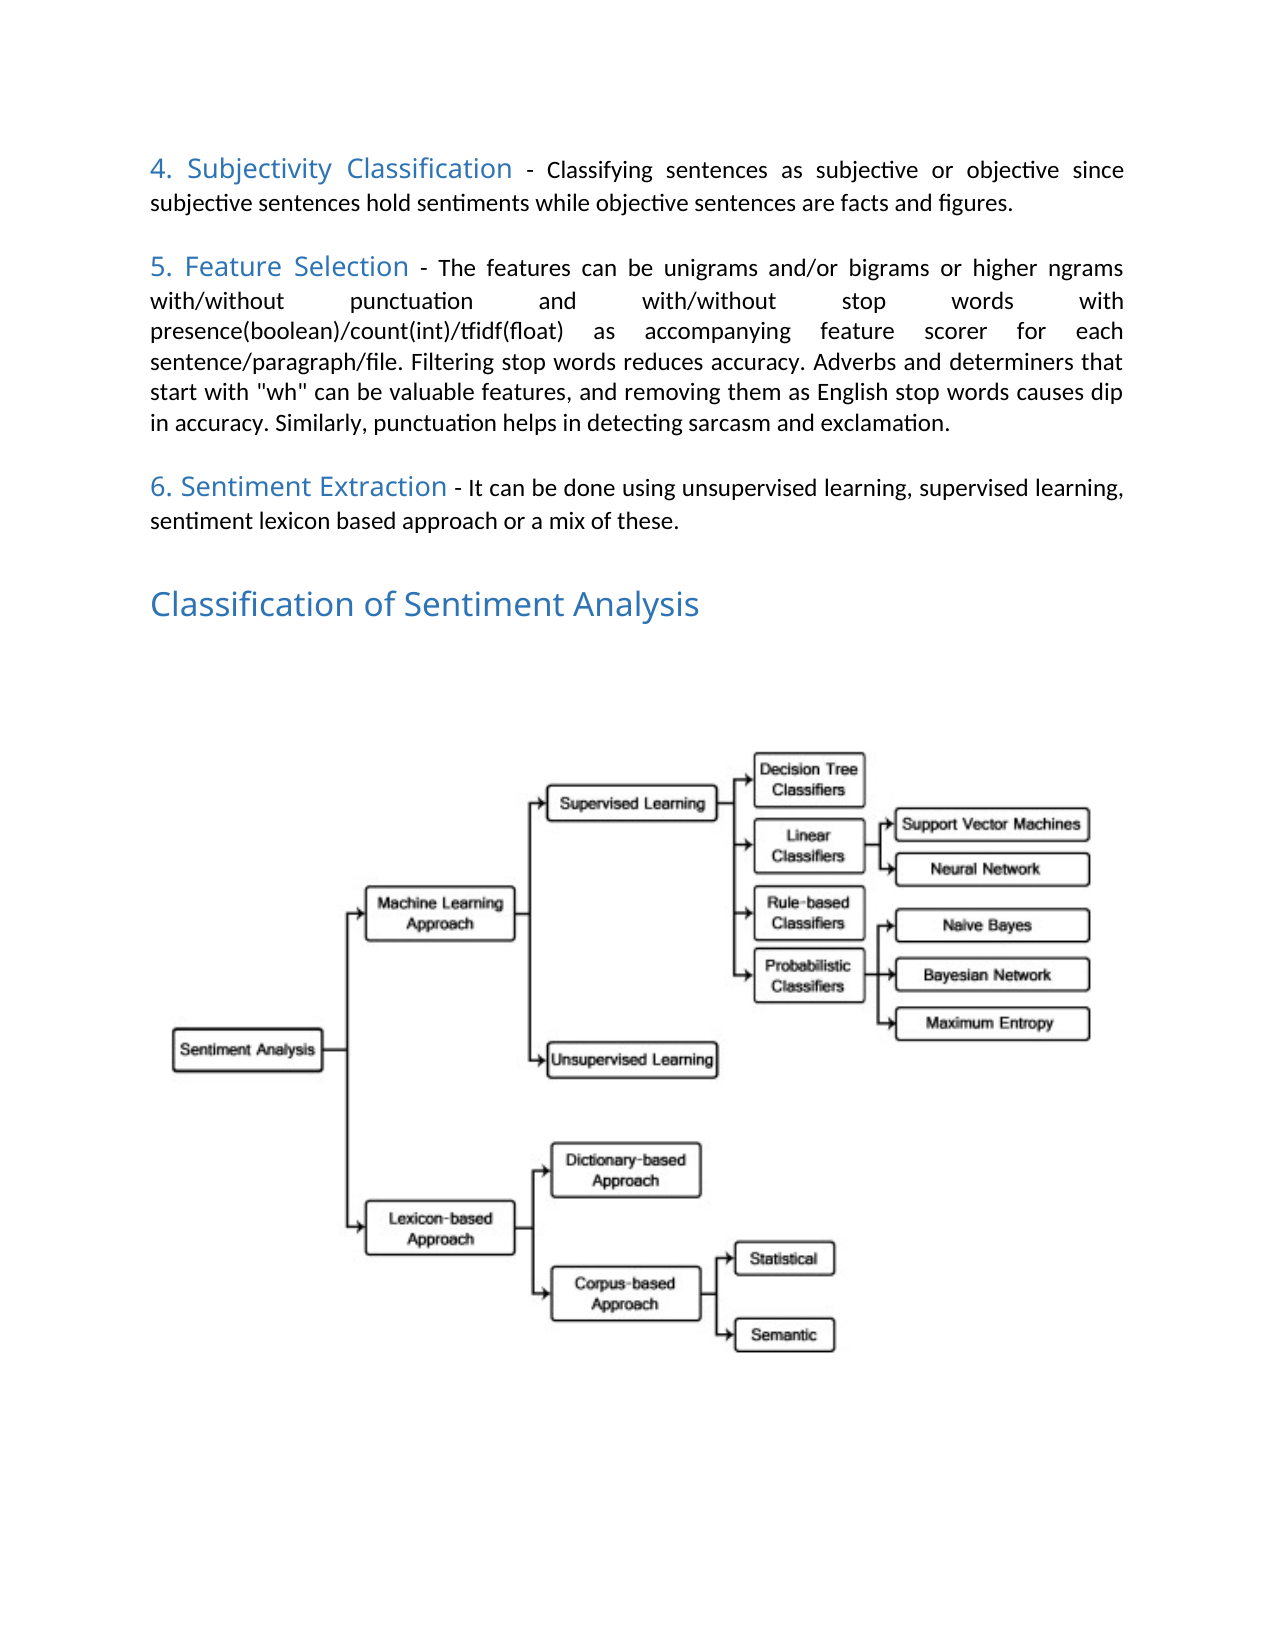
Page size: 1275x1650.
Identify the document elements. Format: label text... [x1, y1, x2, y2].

text 4. Subjectivity Classification - Classifying sentences as subjective or objective since subjective sentences hold sentiments while objective sentences are facts and figures. [150, 150, 1125, 217]
subtitle Classification of Sentiment Analysis [150, 580, 1125, 626]
text 5. Feature Selection - The features can be unigrams and/or bigrams or higher ngrams with/without punctuation and with/without stop words with presence(boolean)/count(int)/tfidf(float) as accompanying feature scorer for each sentence/paragraph/file. Filtering stop words reduces accuracy. Adverbs and determiners that start with "wh" can be valuable features, and removing them as English stop words causes dip in accuracy. Similarly, punctuation helps in detecting sarcasm and exclamation. [150, 248, 1125, 437]
text 6. Sentiment Extraction - It can be done using unsupervised learning, supervised learning, sentiment lexicon based approach or a mix of these. [150, 437, 1125, 535]
picture [150, 704, 1158, 1396]
